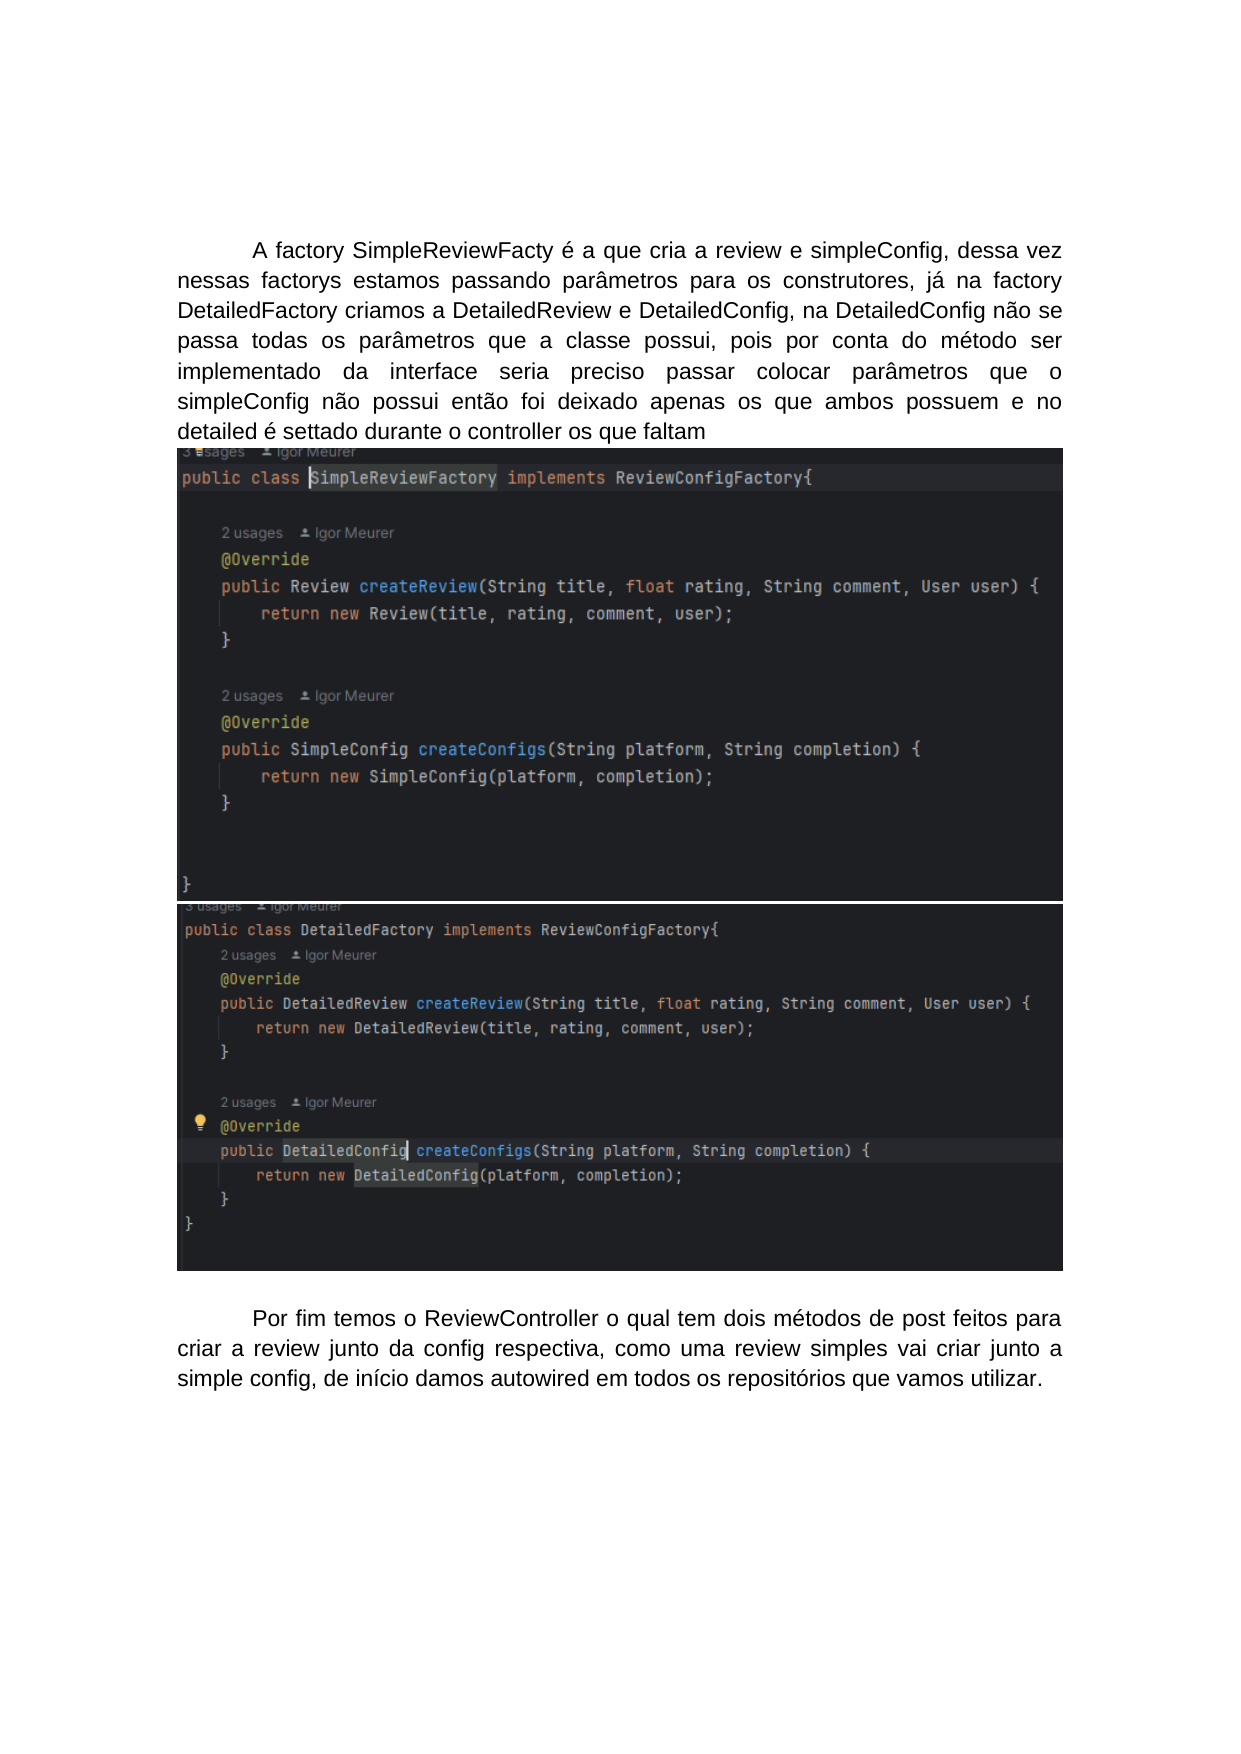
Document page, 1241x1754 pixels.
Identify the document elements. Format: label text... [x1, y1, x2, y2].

text A factory SimpleReviewFacty é a que cria a review e simpleConfig, dessa vez nessas factorys estamos passando parâmetros para os construtores, já na factory DetailedFactory criamos a DetailedReview e DetailedConfig, na DetailedConfig não se passa todas os parâmetros que a classe possui, pois por conta do método ser implementado da interface seria preciso passar colocar parâmetros que o simpleConfig não possui então foi deixado apenas os que ambos possuem e no detailed é settado durante o controller os que faltam [177, 237, 1063, 444]
picture [177, 448, 1063, 901]
picture [177, 904, 1063, 1271]
text Por fim temos o ReviewController o qual tem dois métodos de post feitos para criar a review junto da config respectiva, como uma review simples vai criar junto a simple config, de início damos autowired em todos os repositórios que vamos utilizar. [177, 1305, 1063, 1392]
